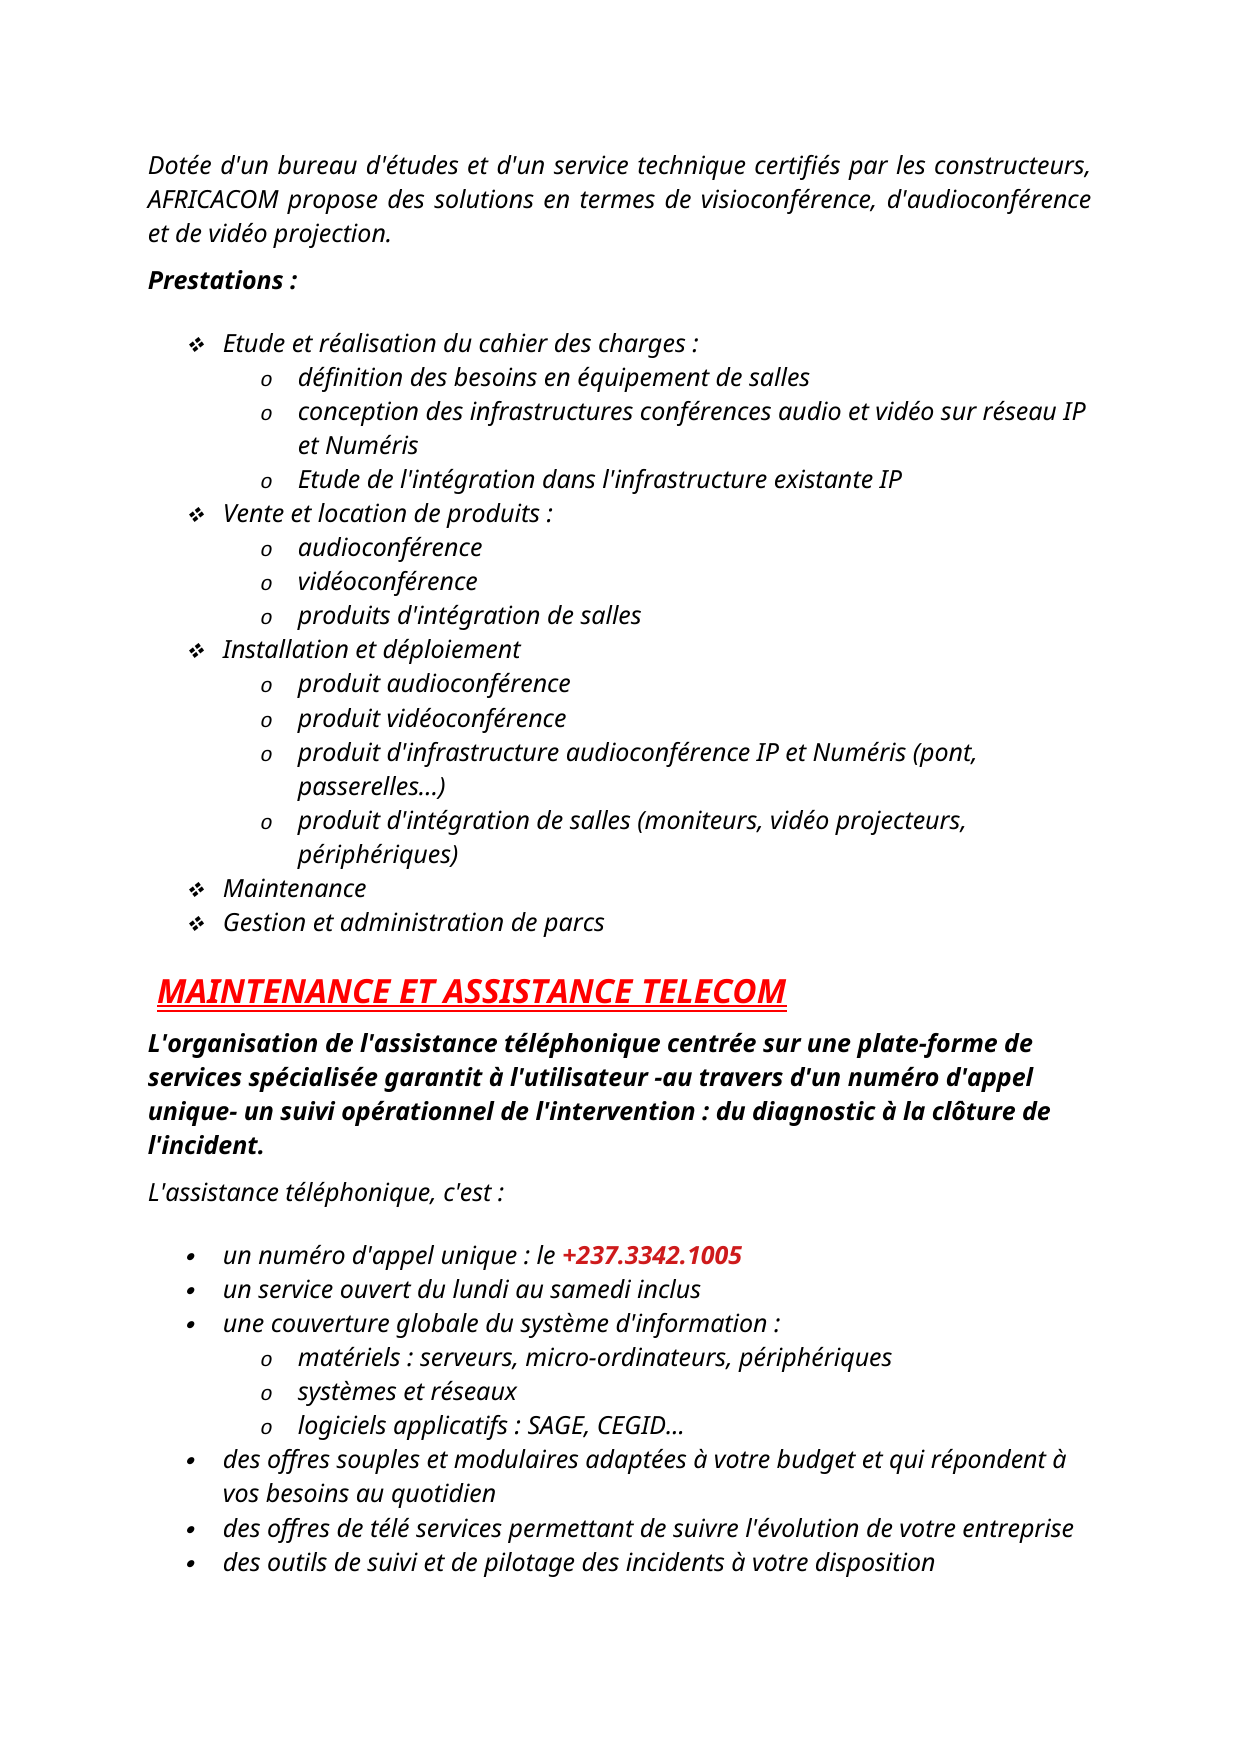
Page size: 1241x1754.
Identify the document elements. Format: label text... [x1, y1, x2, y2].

list Etude de l'intégration dans l'infrastructure existante IP [260, 462, 1093, 496]
list Maintenance [185, 871, 1093, 904]
list logiciels applicatifs : SAGE, CEGID... [260, 1408, 1093, 1442]
text Dotée d'un bureau d'études et d'un service technique certifiés par les constructeurs, AFRICACOM propose des solutions en termes de visioconférence, d'audioconférence et de vidéo projection. [148, 148, 1093, 250]
list produit audioconférence [260, 666, 1093, 700]
list définition des besoins en équipement de salles [260, 359, 1093, 394]
list Etude et réalisation du cahier des charges : [185, 326, 1093, 359]
list Gestion et administration de parcs [185, 904, 1093, 939]
list un service ouvert du lundi au samedi inclus [185, 1272, 1093, 1306]
list produit d'intégration de salles (moniteurs, vidéo projecteurs, périphériques) [260, 802, 1093, 871]
text L'organisation de l'assistance téléphonique centrée sur une plate-forme de services spécialisée garantit à l'utilisateur -au travers d'un numéro d'appel unique- un suivi opérationnel de l'intervention : du diagnostic à la clôture de l'incident. [148, 1026, 1093, 1162]
list audioconférence [260, 530, 1093, 564]
list vidéoconférence [260, 564, 1093, 598]
list Installation et déploiement [185, 632, 1093, 666]
list produit d'infrastructure audioconférence IP et Numéris (pont, passerelles...) [260, 734, 1093, 802]
text Prestations : [148, 262, 1093, 296]
list conception des infrastructures conférences audio et vidéo sur réseau IP et Numéris [260, 394, 1093, 462]
list des offres de télé services permettant de suivre l'évolution de votre entreprise [185, 1510, 1093, 1544]
list matériels : serveurs, micro-ordinateurs, périphériques [260, 1340, 1093, 1374]
list un numéro d'appel unique : le +237.3342.1005 [185, 1238, 1093, 1272]
list Vente et location de produits : [185, 496, 1093, 530]
list des outils de suivi et de pilotage des incidents à votre disposition [185, 1544, 1093, 1578]
list produits d'intégration de salles [260, 598, 1093, 632]
text MAINTENANCE ET ASSISTANCE TELECOM [148, 968, 1093, 1013]
list produit vidéoconférence [260, 700, 1093, 734]
list systèmes et réseaux [260, 1374, 1093, 1408]
list des offres souples et modulaires adaptées à votre budget et qui répondent à vos besoins au quotidien [185, 1442, 1093, 1510]
text L'assistance téléphonique, c'est : [148, 1174, 1093, 1208]
list une couverture globale du système d'information : [185, 1306, 1093, 1340]
